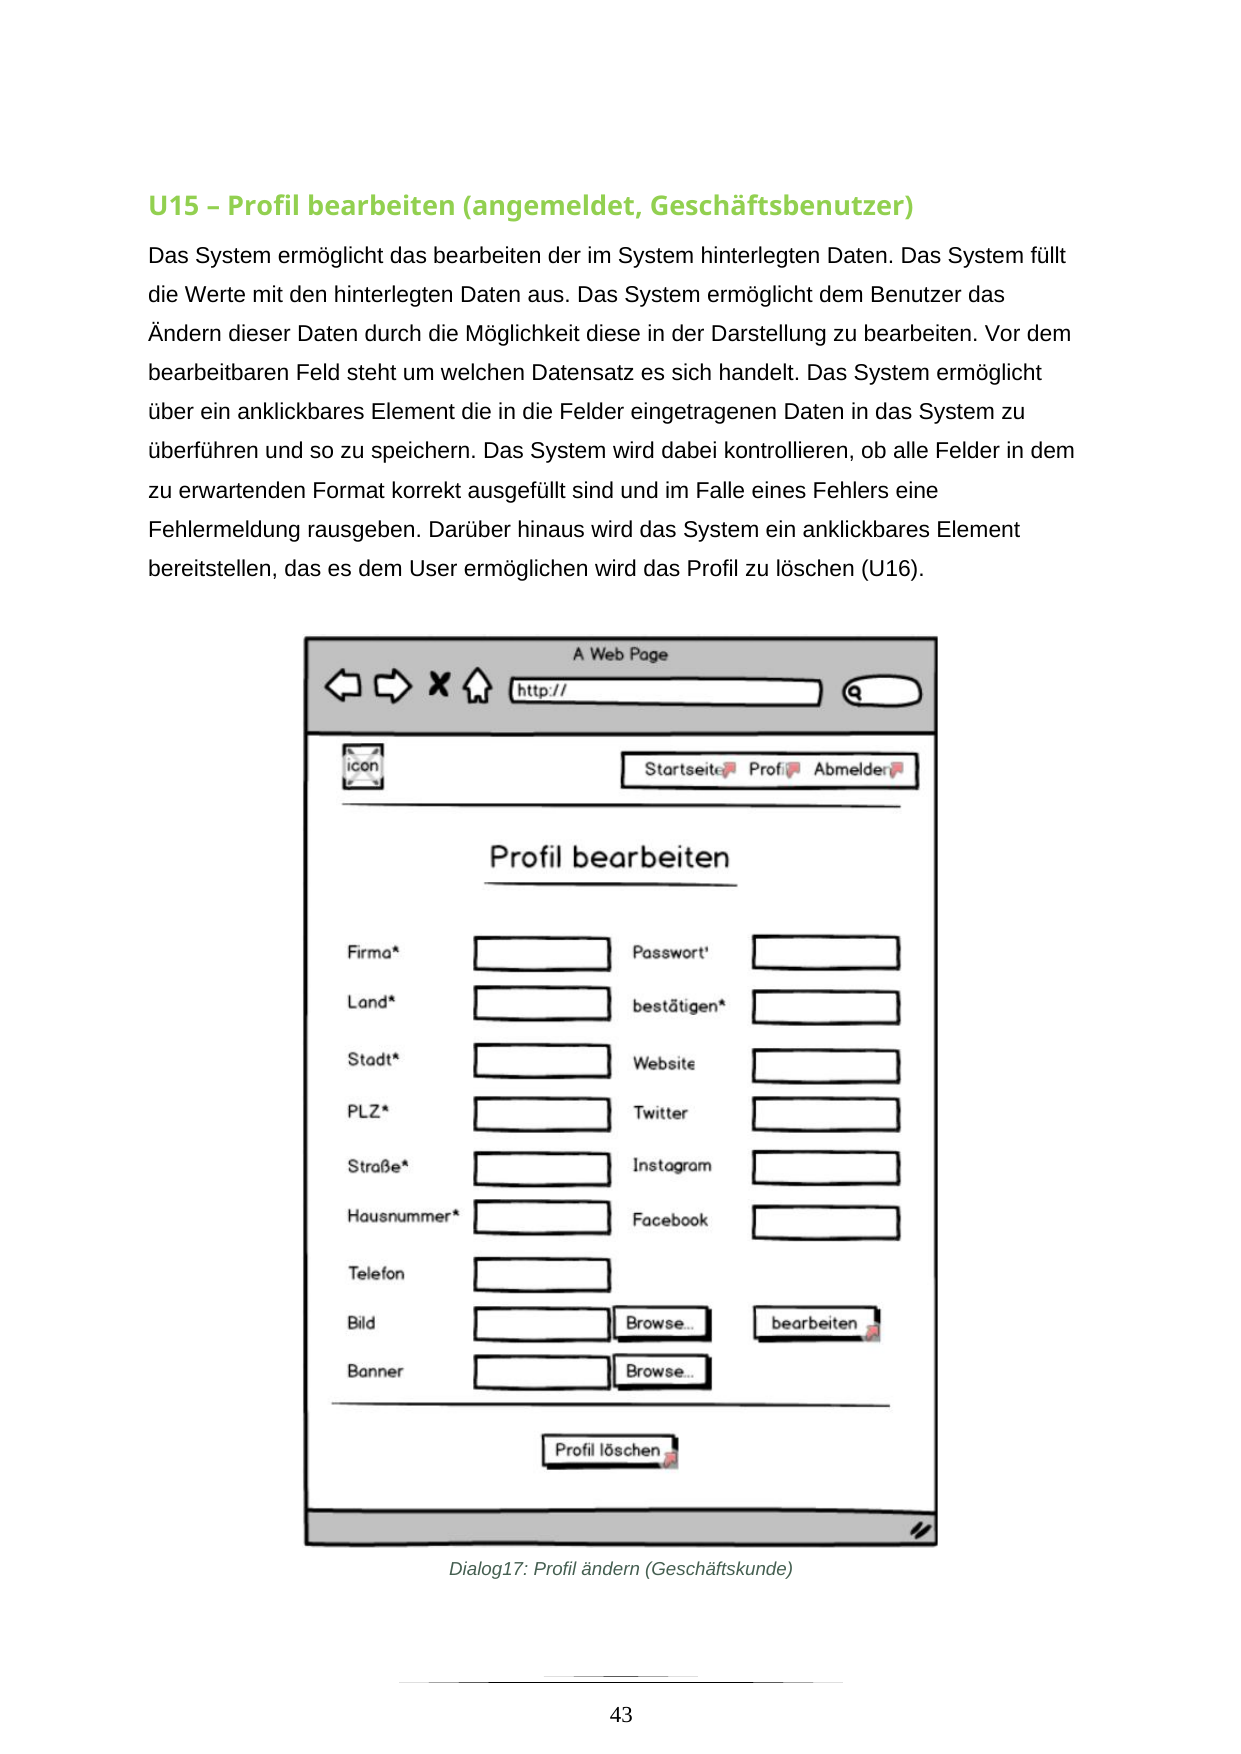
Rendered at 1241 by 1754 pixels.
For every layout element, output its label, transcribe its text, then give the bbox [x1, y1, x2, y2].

picture [302, 634, 938, 1548]
text Dialog17: Profil ändern (Geschäftskunde) [148, 1558, 1094, 1579]
text U15 – Profil bearbeiten (angemeldet, Geschäftsbenutzer) [148, 187, 1094, 224]
text Das System ermöglicht das bearbeiten der im System hinterlegten Daten. Das System füllt die Werte mit den hinterlegten Daten aus. Das System ermöglicht dem Benutzer das Ändern dieser Daten durch die Möglichkeit diese in der Darstellung zu bearbeiten. Vor dem bearbeitbaren Feld steht um welchen Datensatz es sich handelt. Das System ermöglicht über ein anklickbares Element die in die Felder eingetragenen Daten in das System zu überführen und so zu speichern. Das System wird dabei kontrollieren, ob alle Felder in dem zu erwartenden Format korrekt ausgefüllt sind und im Falle eines Fehlers eine Fehlermeldung rausgeben. Darüber hinaus wird das System ein anklickbares Element bereitstellen, das es dem User ermöglichen wird das Profil zu löschen (U16). [148, 242, 1083, 581]
